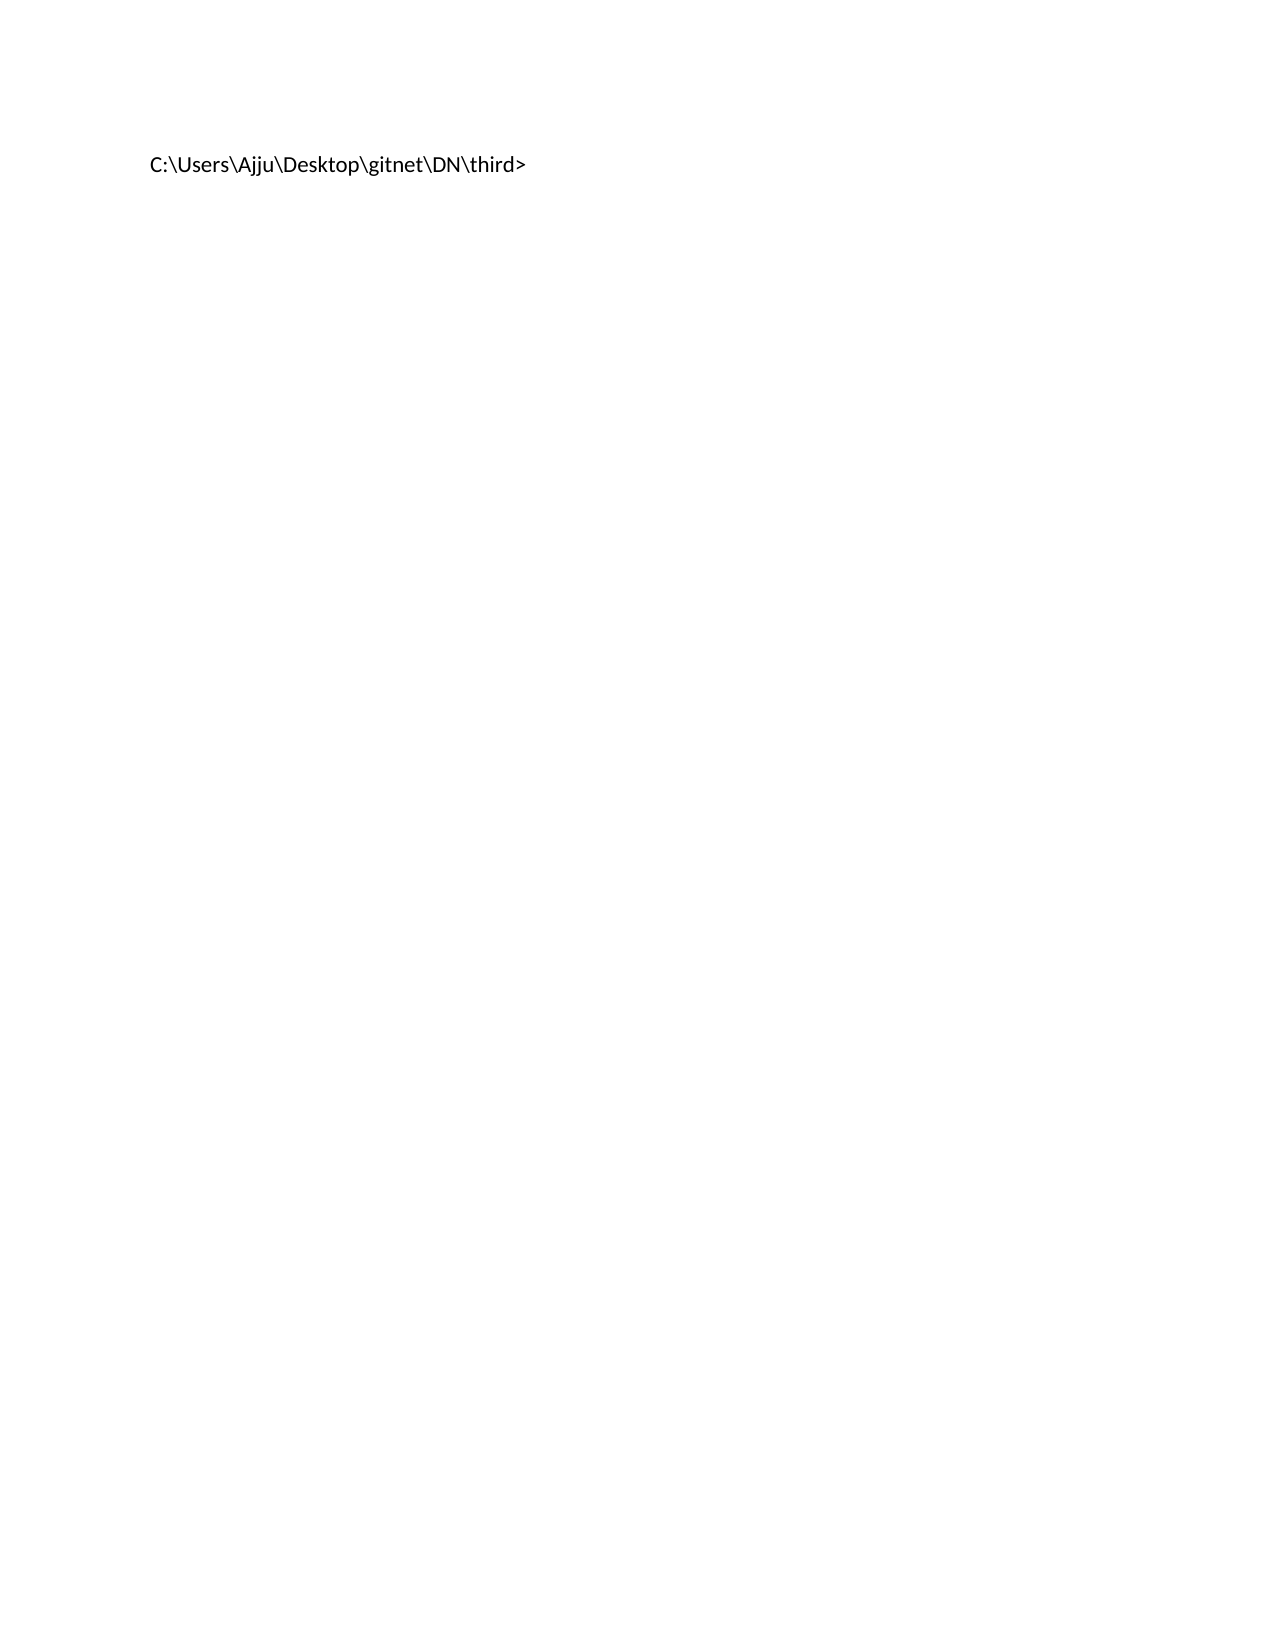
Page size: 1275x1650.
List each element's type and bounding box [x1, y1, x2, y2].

text [150, 150, 1125, 178]
